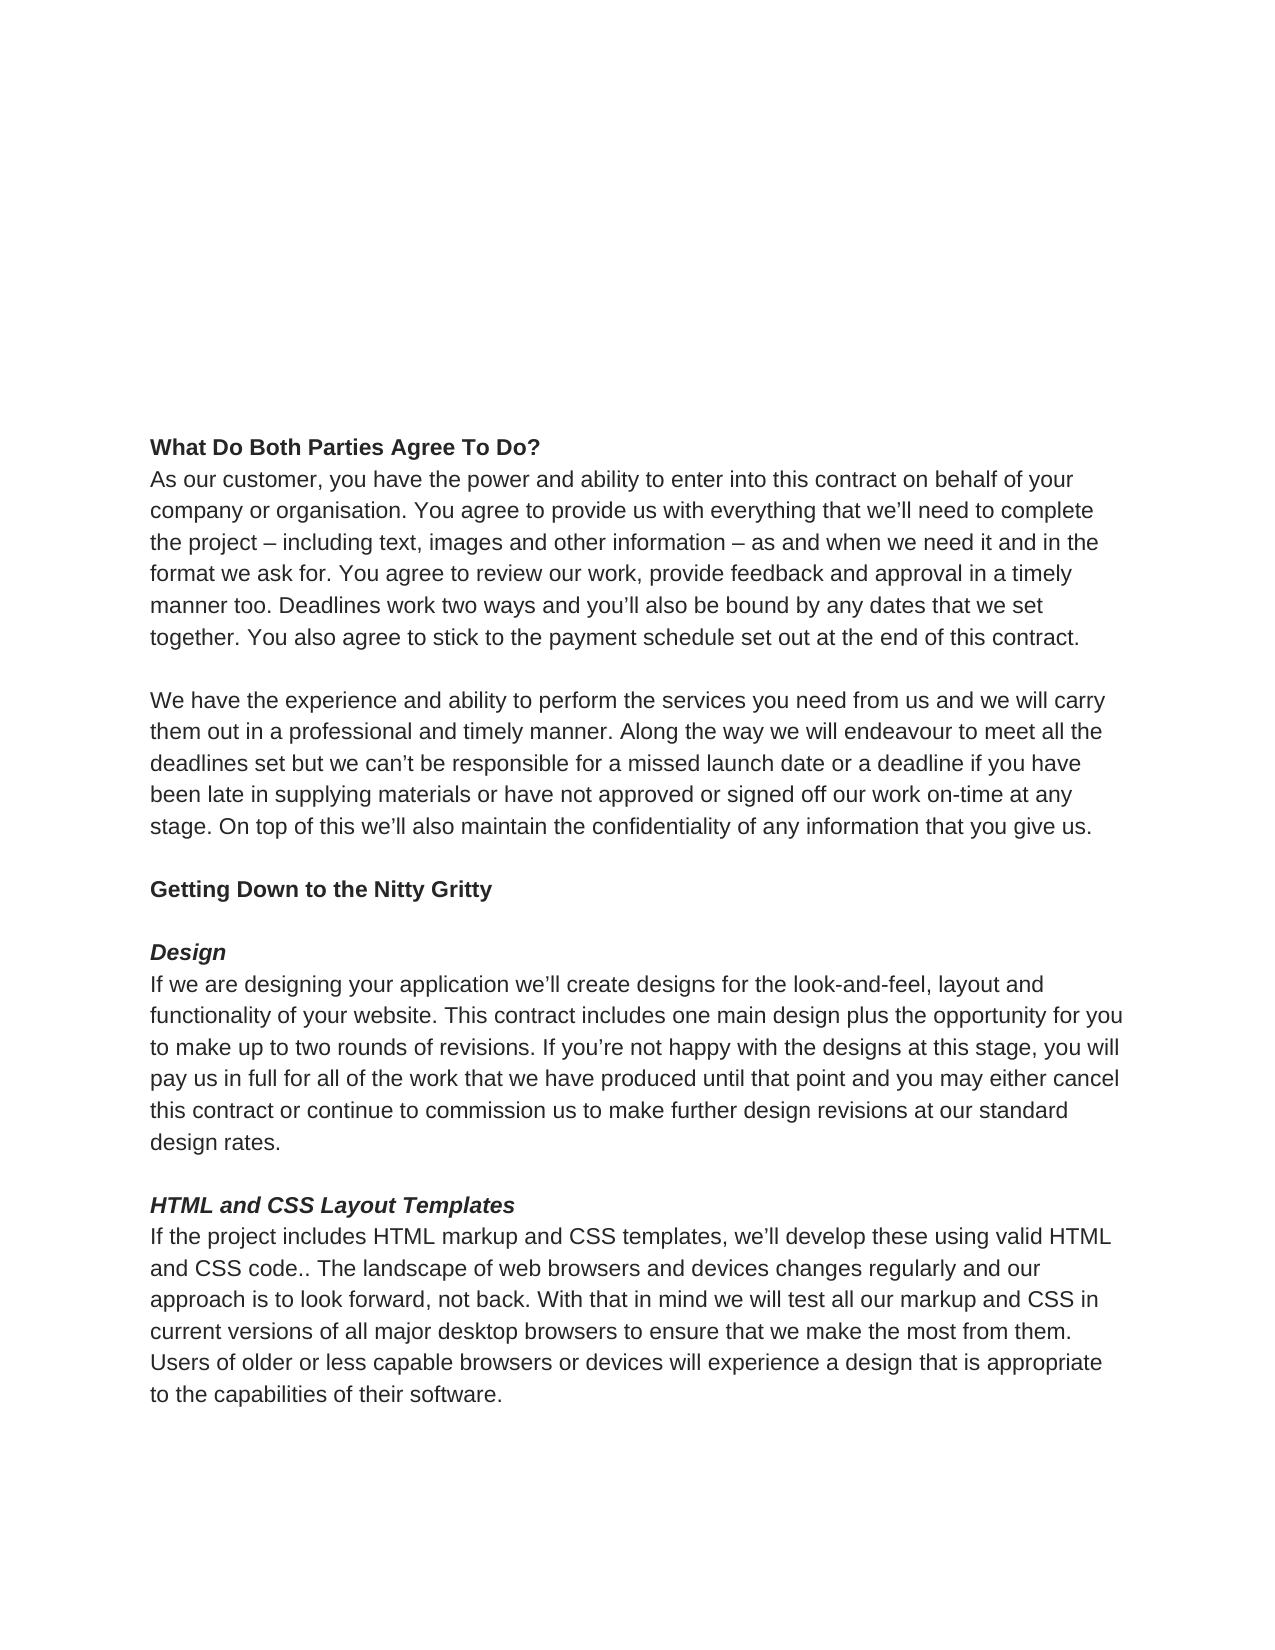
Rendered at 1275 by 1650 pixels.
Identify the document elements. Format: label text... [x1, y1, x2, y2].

text Getting Down to the Nitty Gritty [150, 876, 1125, 902]
text What Do Both Parties Agree To Do? [150, 434, 1125, 460]
text If we are designing your application we’ll create designs for the look-and-feel, layout and functionality of your website. This contract includes one main design plus the opportunity for you to make up to two rounds of revisions. If you’re not happy with the designs at this stage, you will pay us in full for all of the work that we have produced until that point and you may either cancel this contract or continue to commission us to make further design revisions at our standard design rates. [150, 971, 1125, 1155]
text As our customer, you have the power and ability to enter into this contract on behalf of your company or organisation. You agree to provide us with everything that we’ll need to complete the project – including text, images and other information – as and when we need it and in the format we ask for. You agree to review our work, provide feedback and approval in a timely manner too. Deadlines work two ways and you’ll also be bound by any dates that we set together. You also agree to stick to the payment schedule set out at the end of this contract. [150, 466, 1125, 650]
text Design [150, 939, 1125, 965]
text HTML and CSS Layout Templates [150, 1192, 1125, 1218]
text If the project includes HTML markup and CSS templates, we’ll develop these using valid HTML and CSS code.. The landscape of web browsers and devices changes regularly and our approach is to look forward, not back. With that in mind we will test all our markup and CSS in current versions of all major desktop browsers to ensure that we make the most from them. Users of older or less capable browsers or devices will experience a design that is appropriate to the capabilities of their software. [150, 1223, 1125, 1407]
text We have the experience and ability to perform the services you need from us and we will carry them out in a professional and timely manner. Along the way we will endeavour to meet all the deadlines set but we can’t be responsible for a missed launch date or a deadline if you have been late in supplying materials or have not approved or signed off our work on-time at any stage. On top of this we’ll also maintain the confidentiality of any information that you give us. [150, 687, 1125, 839]
